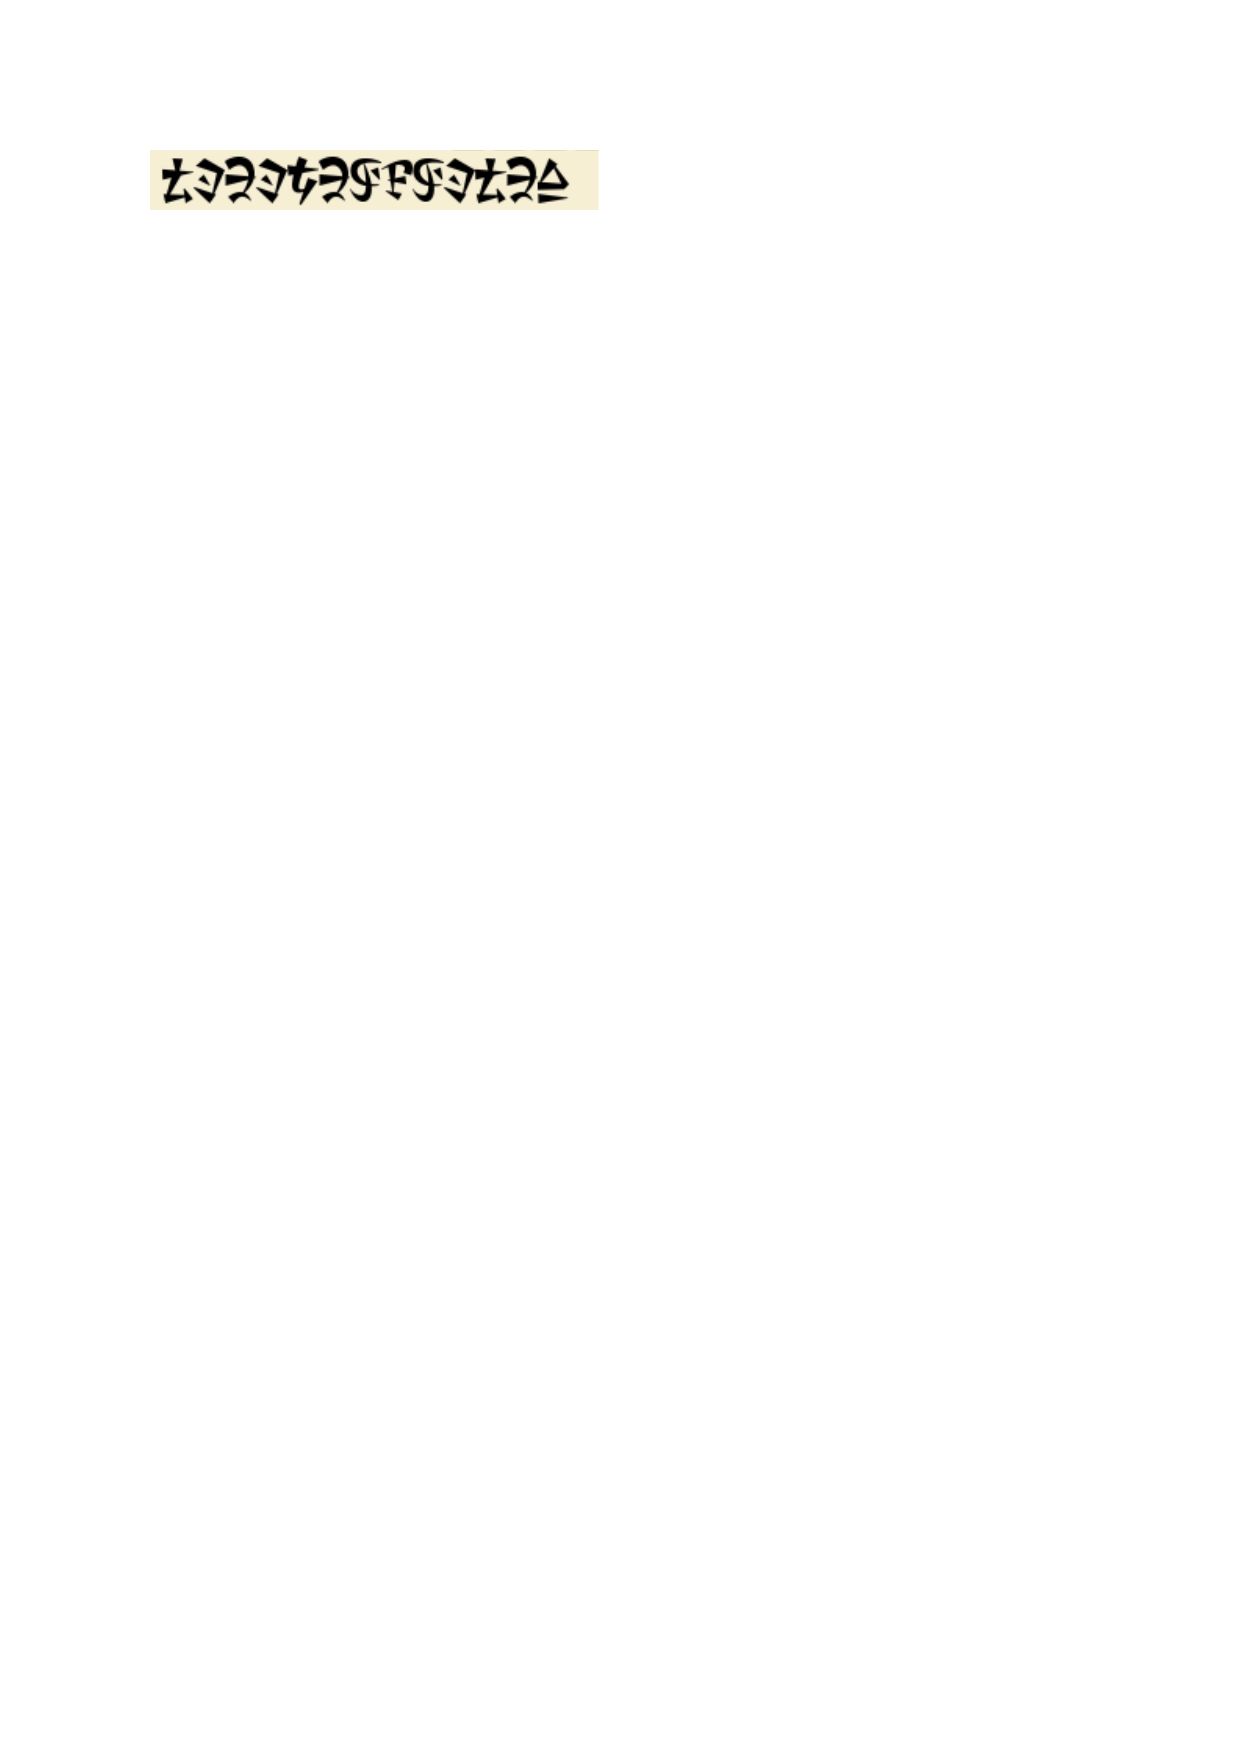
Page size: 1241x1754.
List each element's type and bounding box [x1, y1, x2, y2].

picture [150, 150, 599, 210]
